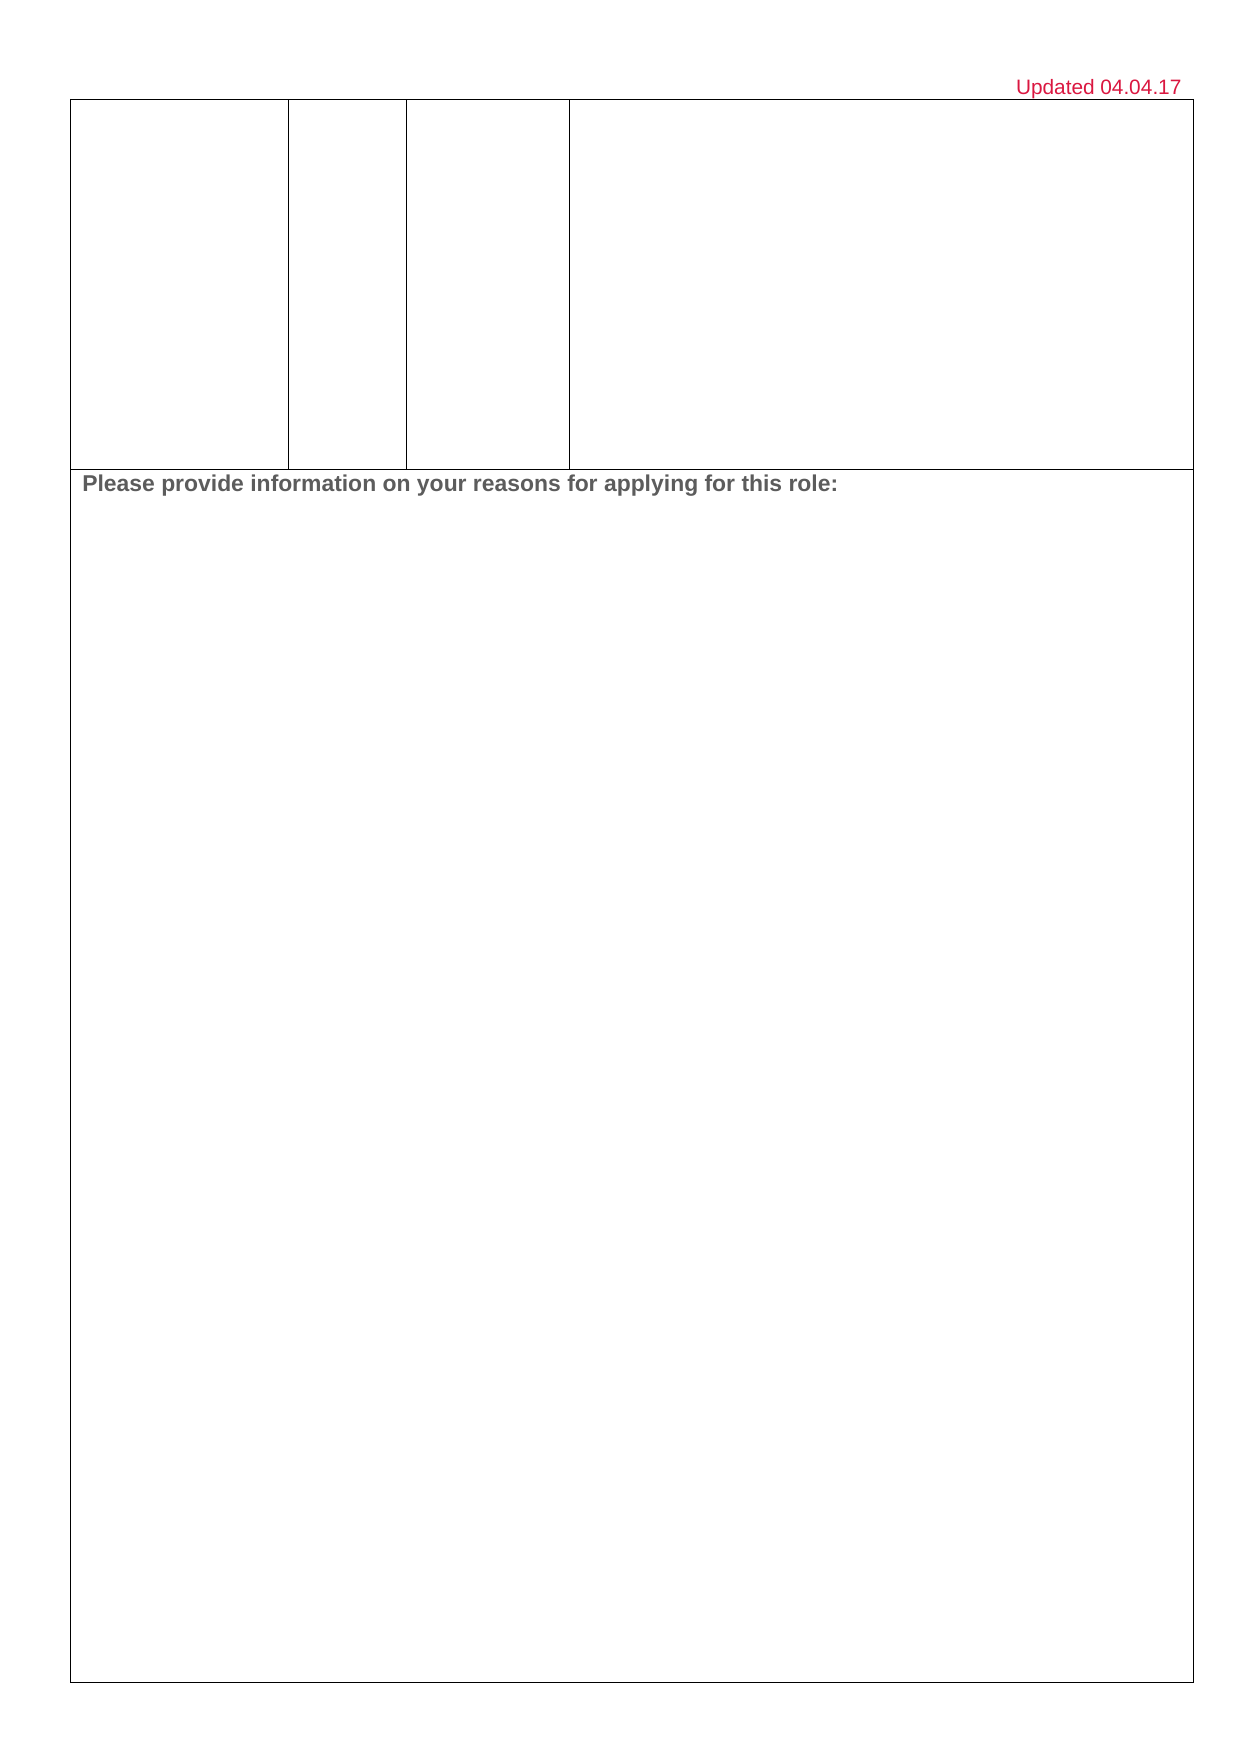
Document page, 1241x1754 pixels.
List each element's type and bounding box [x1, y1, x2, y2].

table_cell [71, 100, 288, 469]
table_cell [407, 100, 569, 469]
table_cell [570, 100, 1193, 469]
table_cell [71, 470, 1193, 1682]
table_cell [289, 100, 406, 469]
